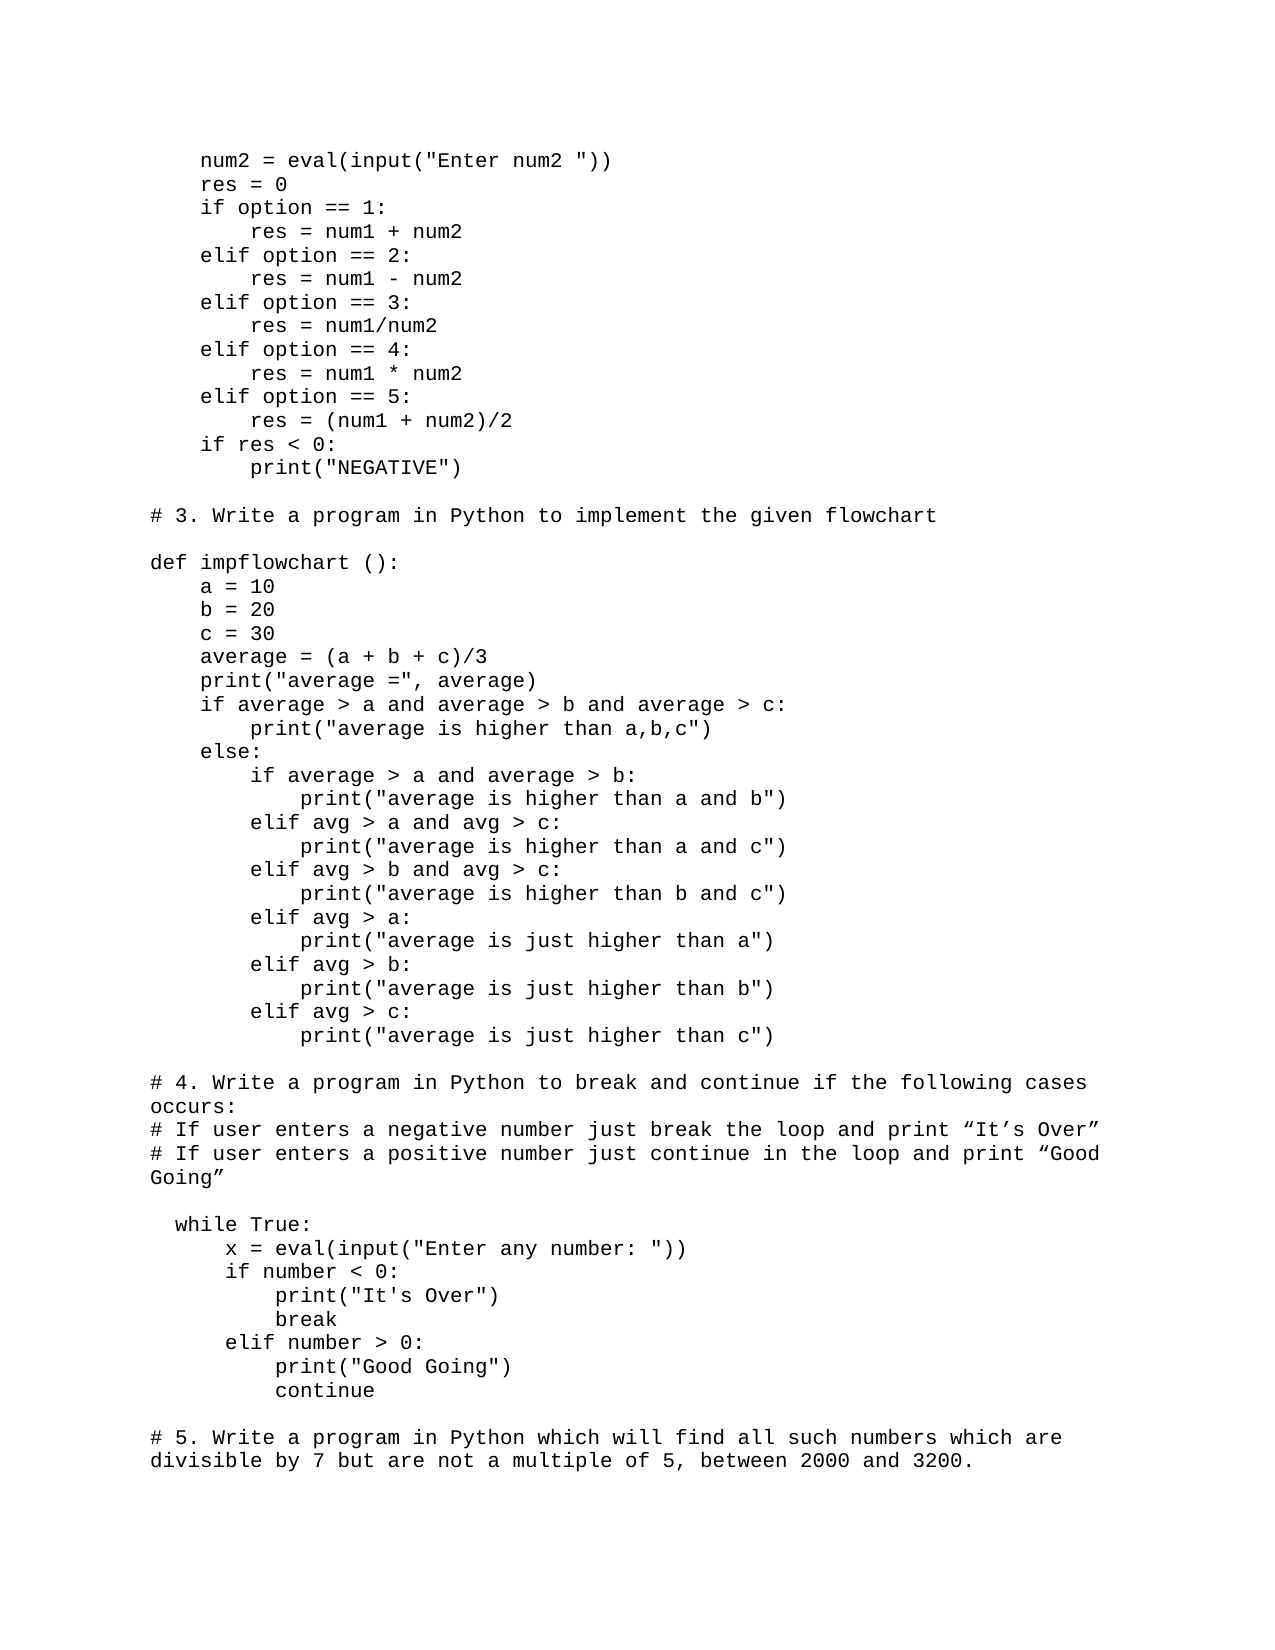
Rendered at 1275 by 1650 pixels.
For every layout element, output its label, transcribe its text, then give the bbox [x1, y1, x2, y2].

text # If user enters a positive number just continue in the loop and print “Good Going” [150, 1143, 1125, 1190]
text def impflowchart (): [150, 552, 1125, 576]
text elif option == 4: [150, 339, 1125, 363]
text if number < 0: [150, 1261, 1125, 1285]
text res = num1 - num2 [150, 268, 1125, 292]
text res = 0 [150, 174, 1125, 197]
text elif number > 0: [150, 1332, 1125, 1356]
text print("NEGATIVE") [150, 457, 1125, 481]
text elif option == 5: [150, 386, 1125, 410]
text # If user enters a negative number just break the loop and print “It’s Over” [150, 1119, 1125, 1143]
text res = (num1 + num2)/2 [150, 410, 1125, 434]
text break [150, 1309, 1125, 1332]
text else: [150, 741, 1125, 765]
text if average > a and average > b and average > c: [150, 694, 1125, 717]
text elif avg > b: [150, 954, 1125, 978]
text # 4. Write a program in Python to break and continue if the following cases occurs: [150, 1072, 1125, 1119]
text # 3. Write a program in Python to implement the given flowchart [150, 505, 1125, 528]
text # 5. Write a program in Python which will find all such numbers which are divisible by 7 but are not a multiple of 5, between 2000 and 3200. [150, 1427, 1125, 1474]
text print("average is higher than a and b") [150, 788, 1125, 812]
text b = 20 [150, 599, 1125, 623]
text x = eval(input("Enter any number: ")) [150, 1238, 1125, 1261]
text if average > a and average > b: [150, 765, 1125, 788]
text elif avg > a and avg > c: [150, 812, 1125, 836]
text elif avg > b and avg > c: [150, 859, 1125, 883]
text print("Good Going") [150, 1356, 1125, 1379]
text elif option == 2: [150, 244, 1125, 268]
text print("average is higher than a,b,c") [150, 717, 1125, 741]
text elif avg > c: [150, 1001, 1125, 1025]
text print("average =", average) [150, 670, 1125, 694]
text if option == 1: [150, 197, 1125, 221]
text average = (a + b + c)/3 [150, 647, 1125, 670]
text res = num1/num2 [150, 316, 1125, 339]
text num2 = eval(input("Enter num2 ")) [150, 150, 1125, 174]
text res = num1 * num2 [150, 363, 1125, 386]
text res = num1 + num2 [150, 221, 1125, 244]
text elif option == 3: [150, 292, 1125, 316]
text elif avg > a: [150, 907, 1125, 930]
text continue [150, 1379, 1125, 1403]
text if res < 0: [150, 434, 1125, 457]
text print("average is higher than b and c") [150, 883, 1125, 907]
text a = 10 [150, 576, 1125, 599]
text c = 30 [150, 623, 1125, 647]
text print("average is just higher than a") [150, 930, 1125, 954]
text print("It's Over") [150, 1285, 1125, 1309]
text print("average is higher than a and c") [150, 836, 1125, 859]
text print("average is just higher than c") [150, 1025, 1125, 1048]
text while True: [150, 1214, 1125, 1238]
text print("average is just higher than b") [150, 978, 1125, 1001]
